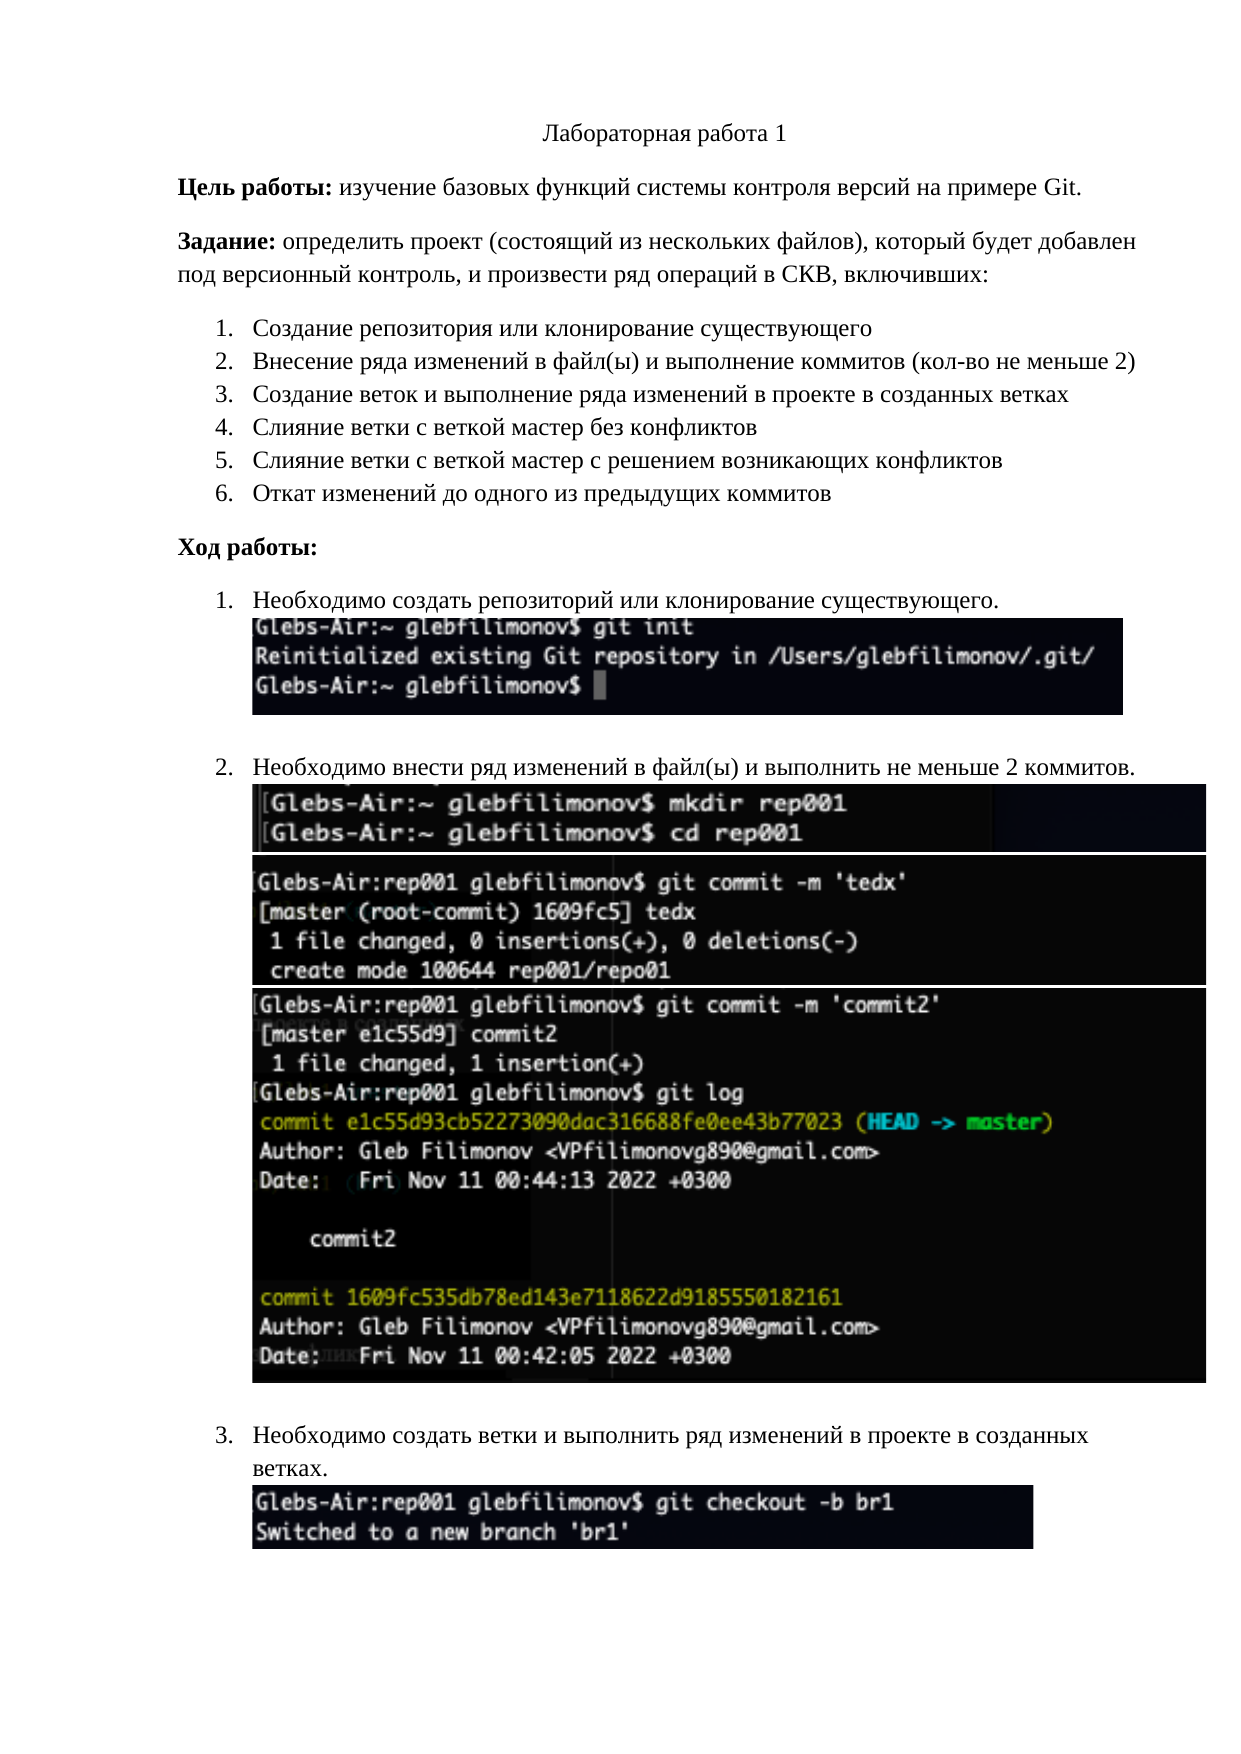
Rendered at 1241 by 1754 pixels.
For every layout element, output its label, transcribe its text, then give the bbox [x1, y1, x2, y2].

picture [252, 855, 1207, 985]
list Необходимо создать репозиторий или клонирование существующего. [215, 586, 1152, 614]
text Цель работы: изучение базовых функций системы контроля версий на примере Git. [177, 172, 1152, 201]
list Слияние ветки с веткой мастер с решением возникающих конфликтов [215, 445, 1152, 473]
list Внесение ряда изменений в файл(ы) и выполнение коммитов (кол-во не меньше 2) [215, 346, 1152, 374]
text Ход работы: [177, 532, 1152, 560]
text Лабораторная работа 1 [177, 118, 1152, 147]
list Необходимо внести ряд изменений в файл(ы) и выполнить не меньше 2 коммитов. [215, 752, 1152, 780]
picture [252, 618, 1123, 715]
picture [252, 988, 1207, 1383]
text Задание: определить проект (состоящий из нескольких файлов), который будет добавлен под версионный контроль, и произвести ряд операций в СКВ, включивших: [177, 226, 1152, 288]
list Создание репозитория или клонирование существующего [215, 313, 1152, 341]
list Откат изменений до одного из предыдущих коммитов [215, 478, 1152, 507]
list Слияние ветки с веткой мастер без конфликтов [215, 412, 1152, 441]
list Необходимо создать ветки и выполнить ряд изменений в проекте в созданных ветках. [215, 1420, 1152, 1481]
list Создание веток и выполнение ряда изменений в проекте в созданных ветках [215, 379, 1152, 407]
picture [252, 1485, 1034, 1549]
picture [252, 784, 1207, 852]
